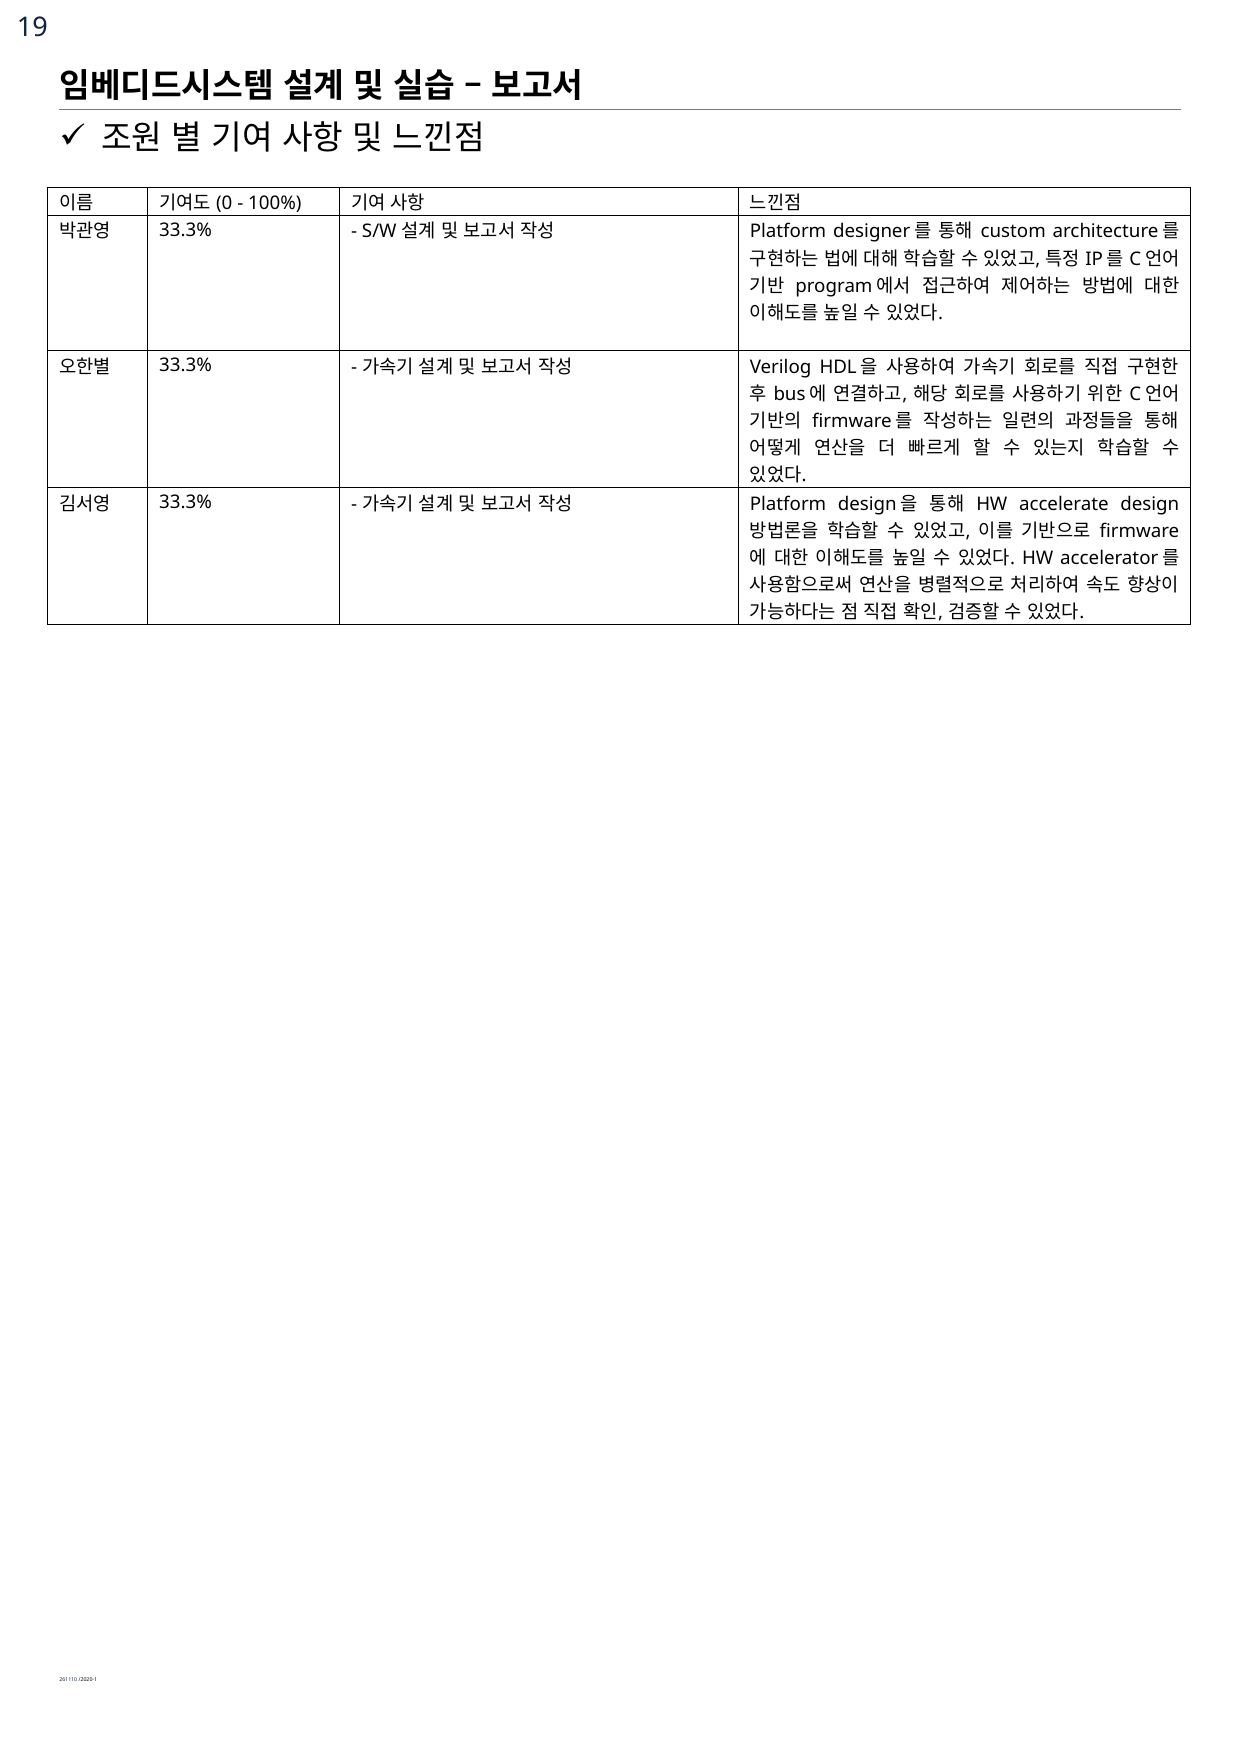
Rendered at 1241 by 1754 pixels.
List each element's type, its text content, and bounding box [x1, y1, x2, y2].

table_cell 33.3% [148, 488, 339, 624]
table_header 느낀점 [739, 188, 1190, 215]
table_header 기여 사항 [340, 188, 738, 215]
table_cell Platform design을 통해 HW accelerate design 방법론을 학습할 수 있었고, 이를 기반으로 firmware에 대한 이해도를 높일 수 있었다. HW accelerator를 사용함으로써 연산을 병렬적으로 처리하여 속도 향상이 가능하다는 점 직접 확인, 검증할 수 있었다. [739, 488, 1190, 624]
table_cell - S/W 설계 및 보고서 작성 [340, 216, 738, 350]
table_cell 33.3% [148, 351, 339, 487]
table_header 이름 [48, 188, 147, 215]
table_cell 오한별 [48, 351, 147, 487]
table_cell 33.3% [148, 216, 339, 350]
table_cell Platform designer를 통해 custom architecture를 구현하는 법에 대해 학습할 수 있었고, 특정 IP를 C언어 기반 program에서 접근하여 제어하는 방법에 대한 이해도를 높일 수 있었다. [739, 216, 1190, 350]
subtitle 조원 별 기여 사항 및 느낀점 [59, 110, 1181, 159]
table_cell 김서영 [48, 488, 147, 624]
table_cell - 가속기 설계 및 보고서 작성 [340, 488, 738, 624]
table_cell 박관영 [48, 216, 147, 350]
table_header 기여도 (0 - 100%) [148, 188, 339, 215]
table_cell - 가속기 설계 및 보고서 작성 [340, 351, 738, 487]
table_cell Verilog HDL을 사용하여 가속기 회로를 직접 구현한 후 bus에 연결하고, 해당 회로를 사용하기 위한 C언어 기반의 firmware를 작성하는 일련의 과정들을 통해 어떻게 연산을 더 빠르게 할 수 있는지 학습할 수 있었다. [739, 351, 1190, 487]
